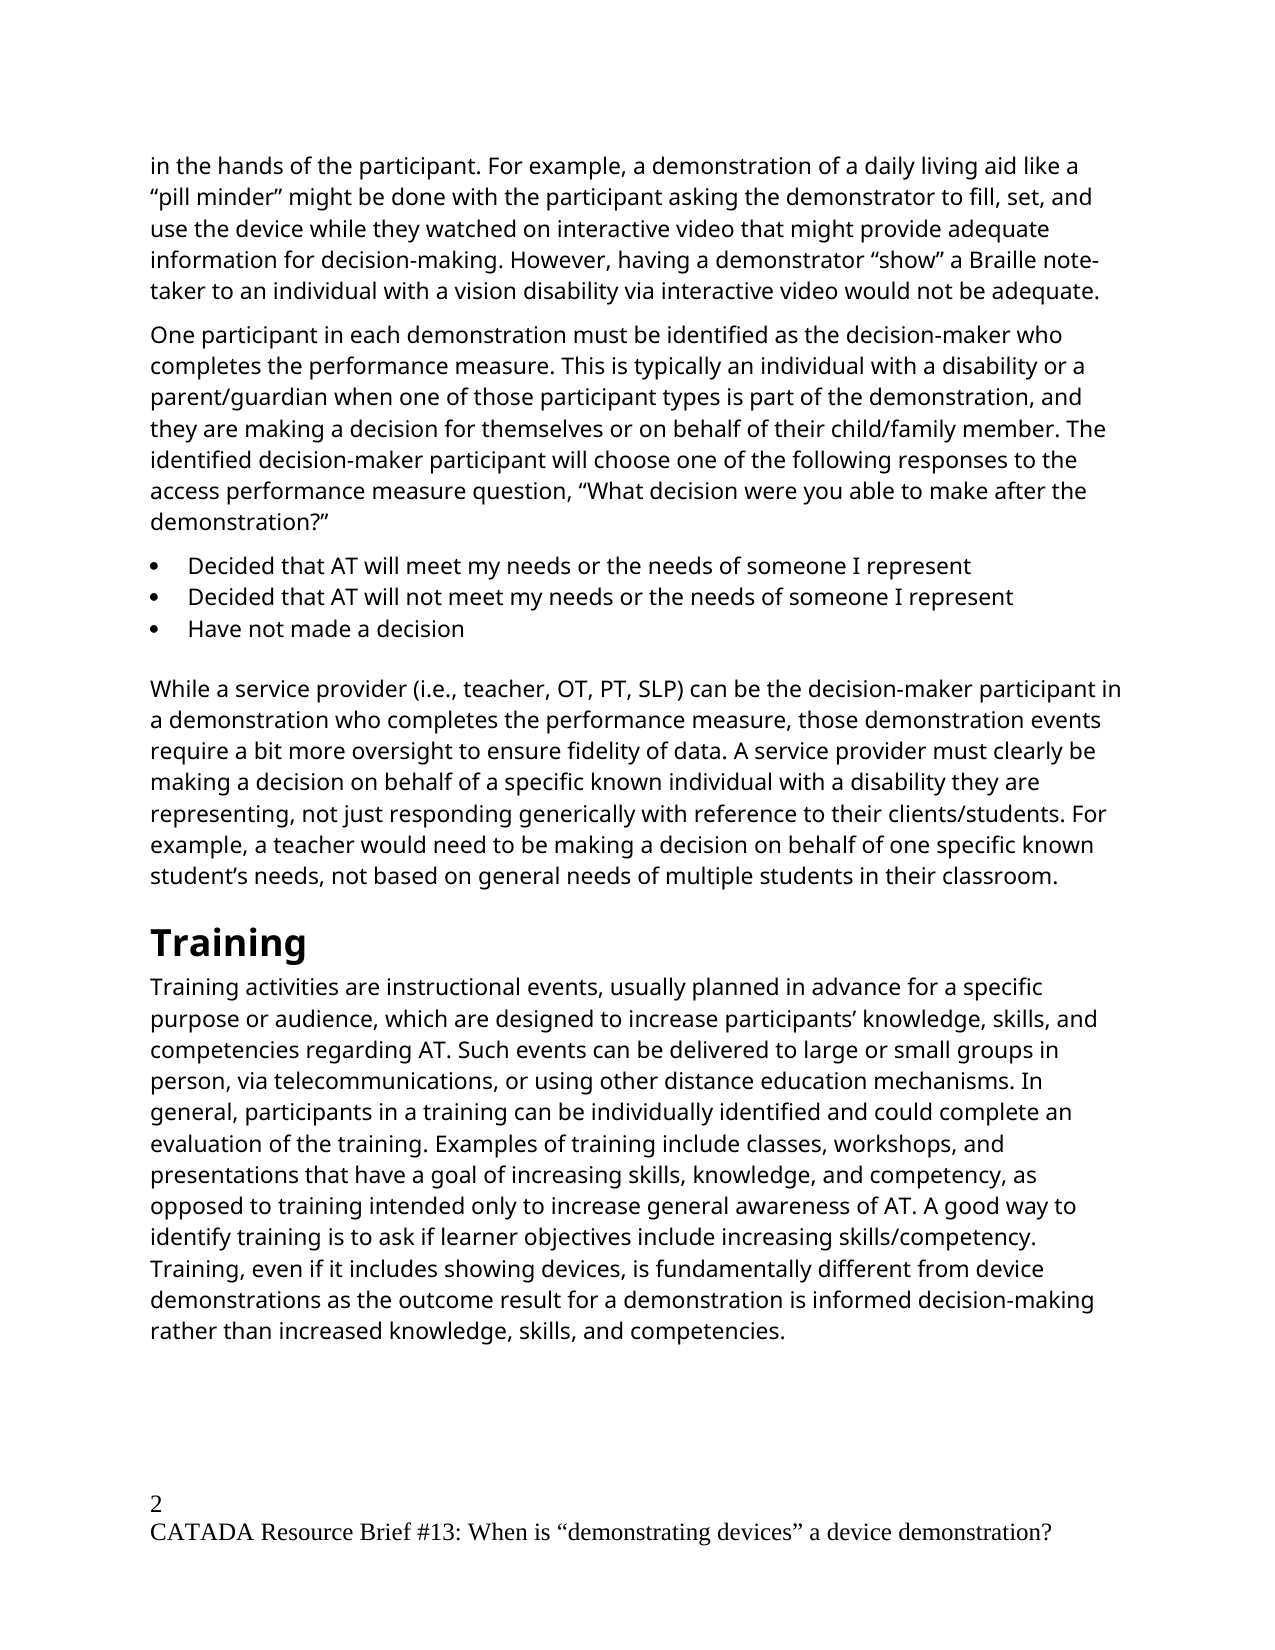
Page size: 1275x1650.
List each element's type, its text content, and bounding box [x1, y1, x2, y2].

list Decided that AT will meet my needs or the needs of someone I represent [150, 550, 1125, 581]
subtitle Training [150, 916, 1125, 967]
list Decided that AT will not meet my needs or the needs of someone I represent [150, 581, 1125, 612]
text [150, 150, 1125, 306]
text One participant in each demonstration must be identified as the decision-maker who completes the performance measure. This is typically an individual with a disability or a parent/guardian when one of those participant types is part of the demonstration, and they are making a decision for themselves or on behalf of their child/family member. The identified decision-maker participant will choose one of the following responses to the access performance measure question, “What decision were you able to make after the demonstration?” [150, 319, 1125, 537]
list Have not made a decision [150, 612, 1125, 644]
text Training activities are instructional events, usually planned in advance for a specific purpose or audience, which are designed to increase participants’ knowledge, skills, and competencies regarding AT. Such events can be delivered to large or small groups in person, via telecommunications, or using other distance education mechanisms. In general, participants in a training can be individually identified and could complete an evaluation of the training. Examples of training include classes, workshops, and presentations that have a goal of increasing skills, knowledge, and competency, as opposed to training intended only to increase general awareness of AT. A good way to identify training is to ask if learner objectives include increasing skills/competency. Training, even if it includes showing devices, is fundamentally different from device demonstrations as the outcome result for a demonstration is informed decision-making rather than increased knowledge, skills, and competencies. [150, 971, 1125, 1346]
text While a service provider (i.e., teacher, OT, PT, SLP) can be the decision-maker participant in a demonstration who completes the performance measure, those demonstration events require a bit more oversight to ensure fidelity of data. A service provider must clearly be making a decision on behalf of a specific known individual with a disability they are representing, not just responding generically with reference to their clients/students. For example, a teacher would need to be making a decision on behalf of one specific known student’s needs, not based on general needs of multiple students in their classroom. [150, 672, 1125, 891]
